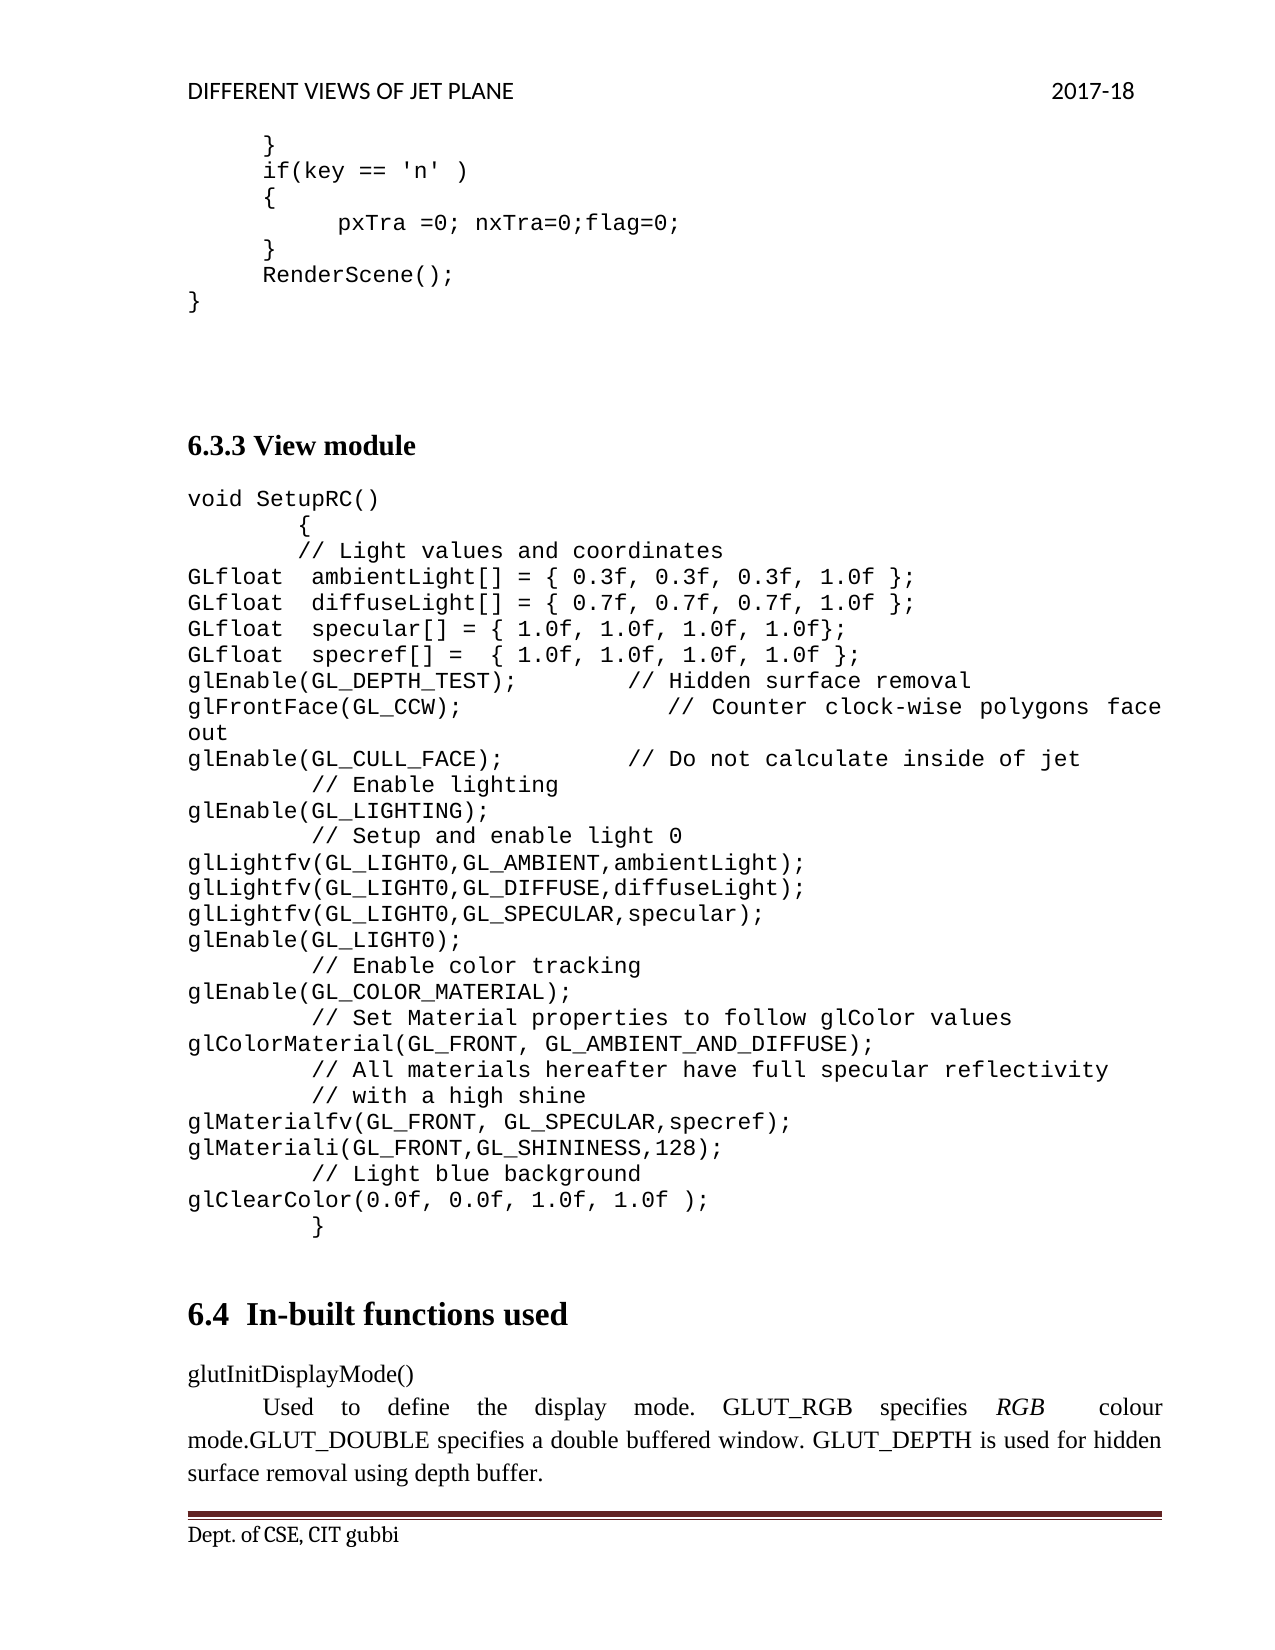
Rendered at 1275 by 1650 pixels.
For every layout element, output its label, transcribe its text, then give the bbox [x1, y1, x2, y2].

text } [187, 237, 1162, 263]
text if(key == 'n' ) [187, 159, 1162, 185]
text // Light values and coordinates [187, 539, 1162, 566]
text { [187, 185, 1162, 211]
text } [187, 1214, 1162, 1240]
text glFrontFace(GL_CCW); // Counter clock-wise polygons face out [187, 695, 1162, 747]
text // Light blue background [187, 1162, 1162, 1188]
text glColorMaterial(GL_FRONT, GL_AMBIENT_AND_DIFFUSE); [187, 1032, 1162, 1058]
text glClearColor(0.0f, 0.0f, 1.0f, 1.0f ); [187, 1188, 1162, 1214]
text // Enable color tracking [187, 954, 1162, 981]
text { [187, 514, 1162, 539]
text glEnable(GL_COLOR_MATERIAL); [187, 981, 1162, 1006]
text glMateriali(GL_FRONT,GL_SHININESS,128); [187, 1136, 1162, 1162]
text glLightfv(GL_LIGHT0,GL_AMBIENT,ambientLight); [187, 851, 1162, 877]
text glEnable(GL_LIGHT0); [187, 929, 1162, 954]
text } [187, 289, 1162, 315]
text pxTra =0; nxTra=0;flag=0; [187, 211, 1162, 237]
text glLightfv(GL_LIGHT0,GL_SPECULAR,specular); [187, 903, 1162, 929]
text glEnable(GL_CULL_FACE); // Do not calculate inside of jet [187, 747, 1162, 773]
text // All materials hereafter have full specular reflectivity [187, 1058, 1162, 1084]
text void SetupRC() [187, 488, 1162, 514]
text } [187, 133, 1162, 159]
text RenderScene(); [187, 263, 1162, 289]
text glEnable(GL_DEPTH_TEST); // Hidden surface removal [187, 669, 1162, 695]
text GLfloat specular[] = { 1.0f, 1.0f, 1.0f, 1.0f}; [187, 617, 1162, 643]
text glLightfv(GL_LIGHT0,GL_DIFFUSE,diffuseLight); [187, 877, 1162, 903]
text // Enable lighting [187, 773, 1162, 799]
text GLfloat ambientLight[] = { 0.3f, 0.3f, 0.3f, 1.0f }; [187, 566, 1162, 591]
text 6.3.3 View module [187, 428, 1162, 462]
text glMaterialfv(GL_FRONT, GL_SPECULAR,specref); [187, 1110, 1162, 1136]
text 6.4 In-built functions used [187, 1294, 1162, 1332]
text // with a high shine [187, 1084, 1162, 1110]
text // Setup and enable light 0 [187, 825, 1162, 851]
text glutInitDisplayMode() [187, 1359, 1162, 1387]
text Used to define the display mode. GLUT_RGB specifies RGB colour mode.GLUT_DOUBLE specifies a double buffered window. GLUT_DEPTH is used for hidden surface removal using depth buffer. [187, 1392, 1162, 1486]
text // Set Material properties to follow glColor values [187, 1006, 1162, 1032]
text GLfloat diffuseLight[] = { 0.7f, 0.7f, 0.7f, 1.0f }; [187, 591, 1162, 617]
text glEnable(GL_LIGHTING); [187, 799, 1162, 825]
text GLfloat specref[] = { 1.0f, 1.0f, 1.0f, 1.0f }; [187, 643, 1162, 669]
